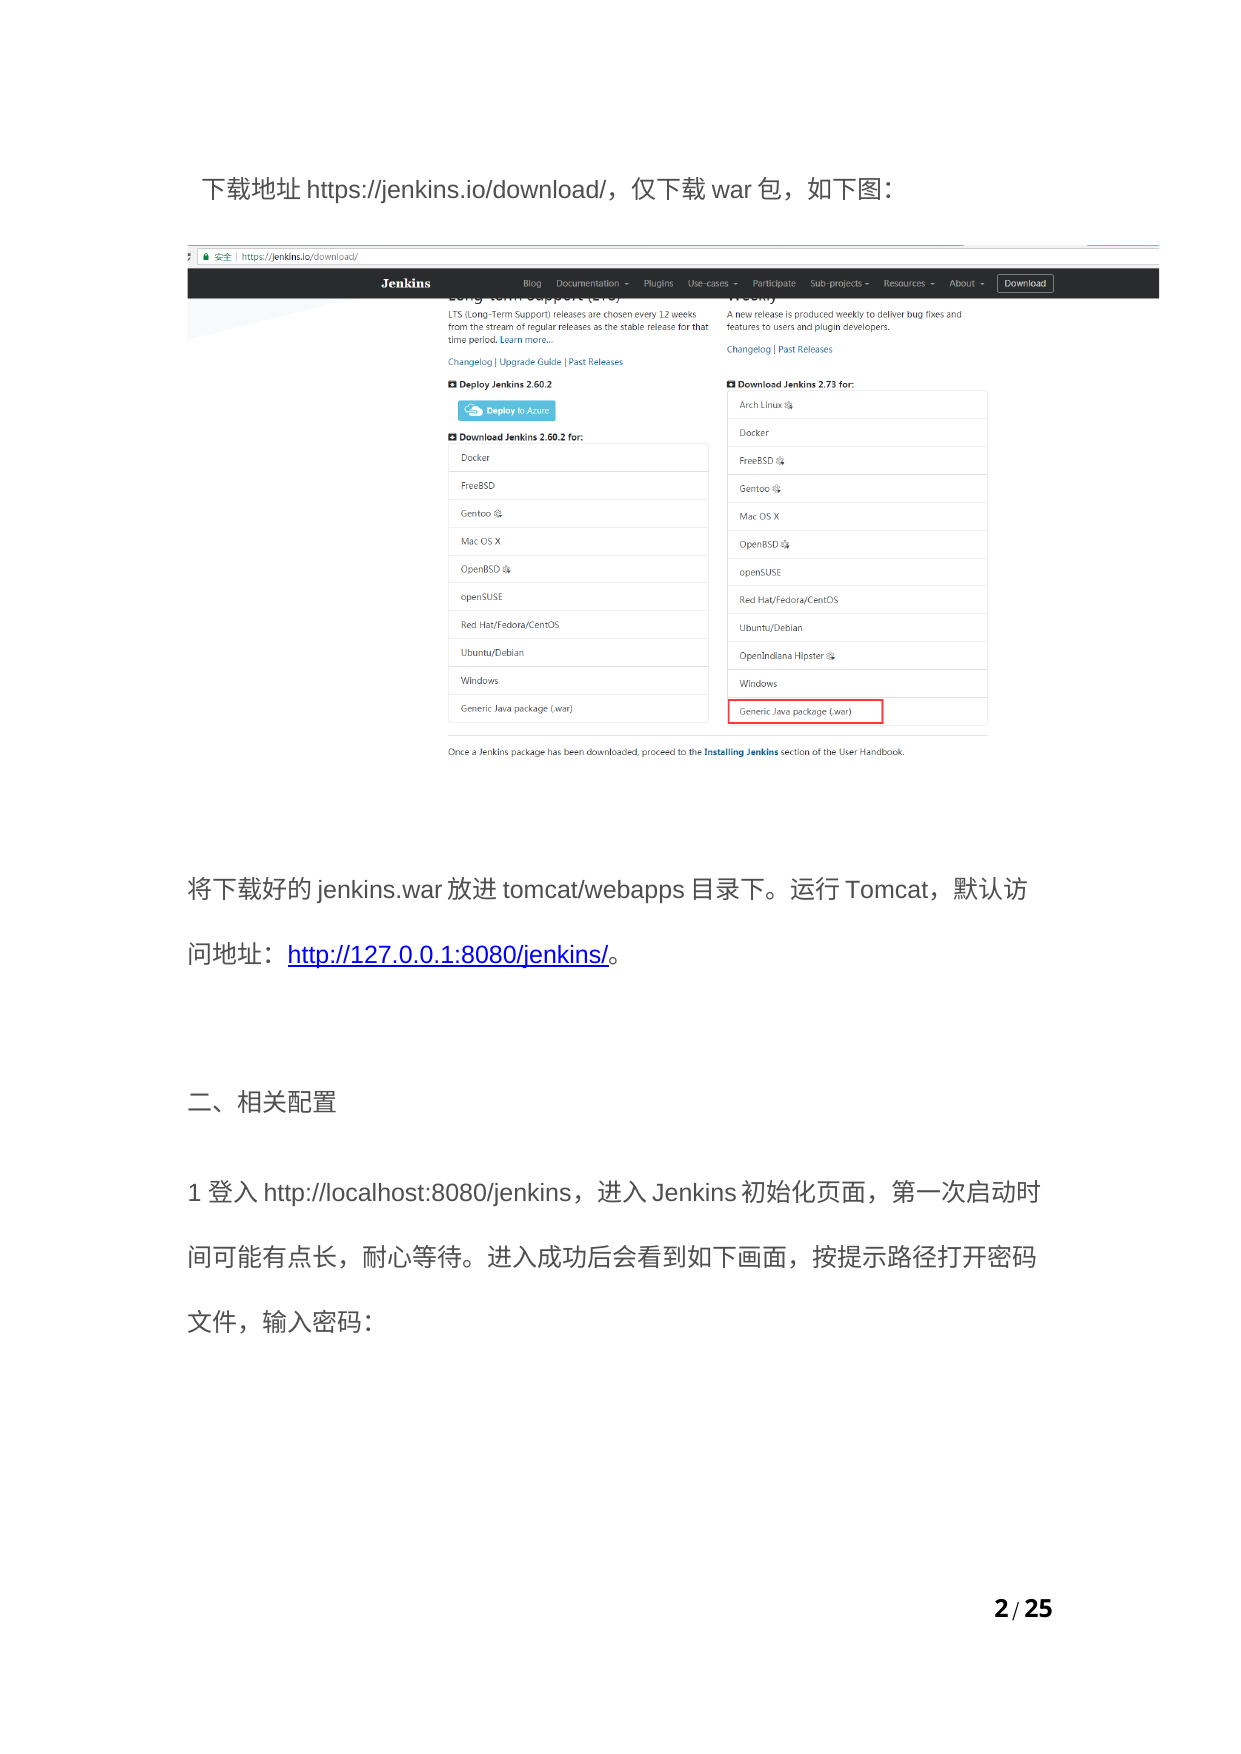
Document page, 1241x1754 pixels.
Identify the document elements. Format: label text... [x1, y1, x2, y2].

text 二、相关配置 [187, 1068, 1053, 1133]
text 将下载好的jenkins.war放进tomcat/webapps目录下。运行Tomcat，默认访问地址：http://127.0.0.1:8080/jenkins/。 [187, 856, 1053, 986]
picture [187, 245, 1160, 761]
text 1 登入http://localhost:8080/jenkins，进入Jenkins初始化页面，第一次启动时间可能有点长，耐心等待。进入成功后会看到如下画面，按提示路径打开密码文件，输入密码： [187, 1158, 1053, 1353]
text 下载地址https://jenkins.io/download/，仅下载war包，如下图： [187, 156, 1053, 221]
